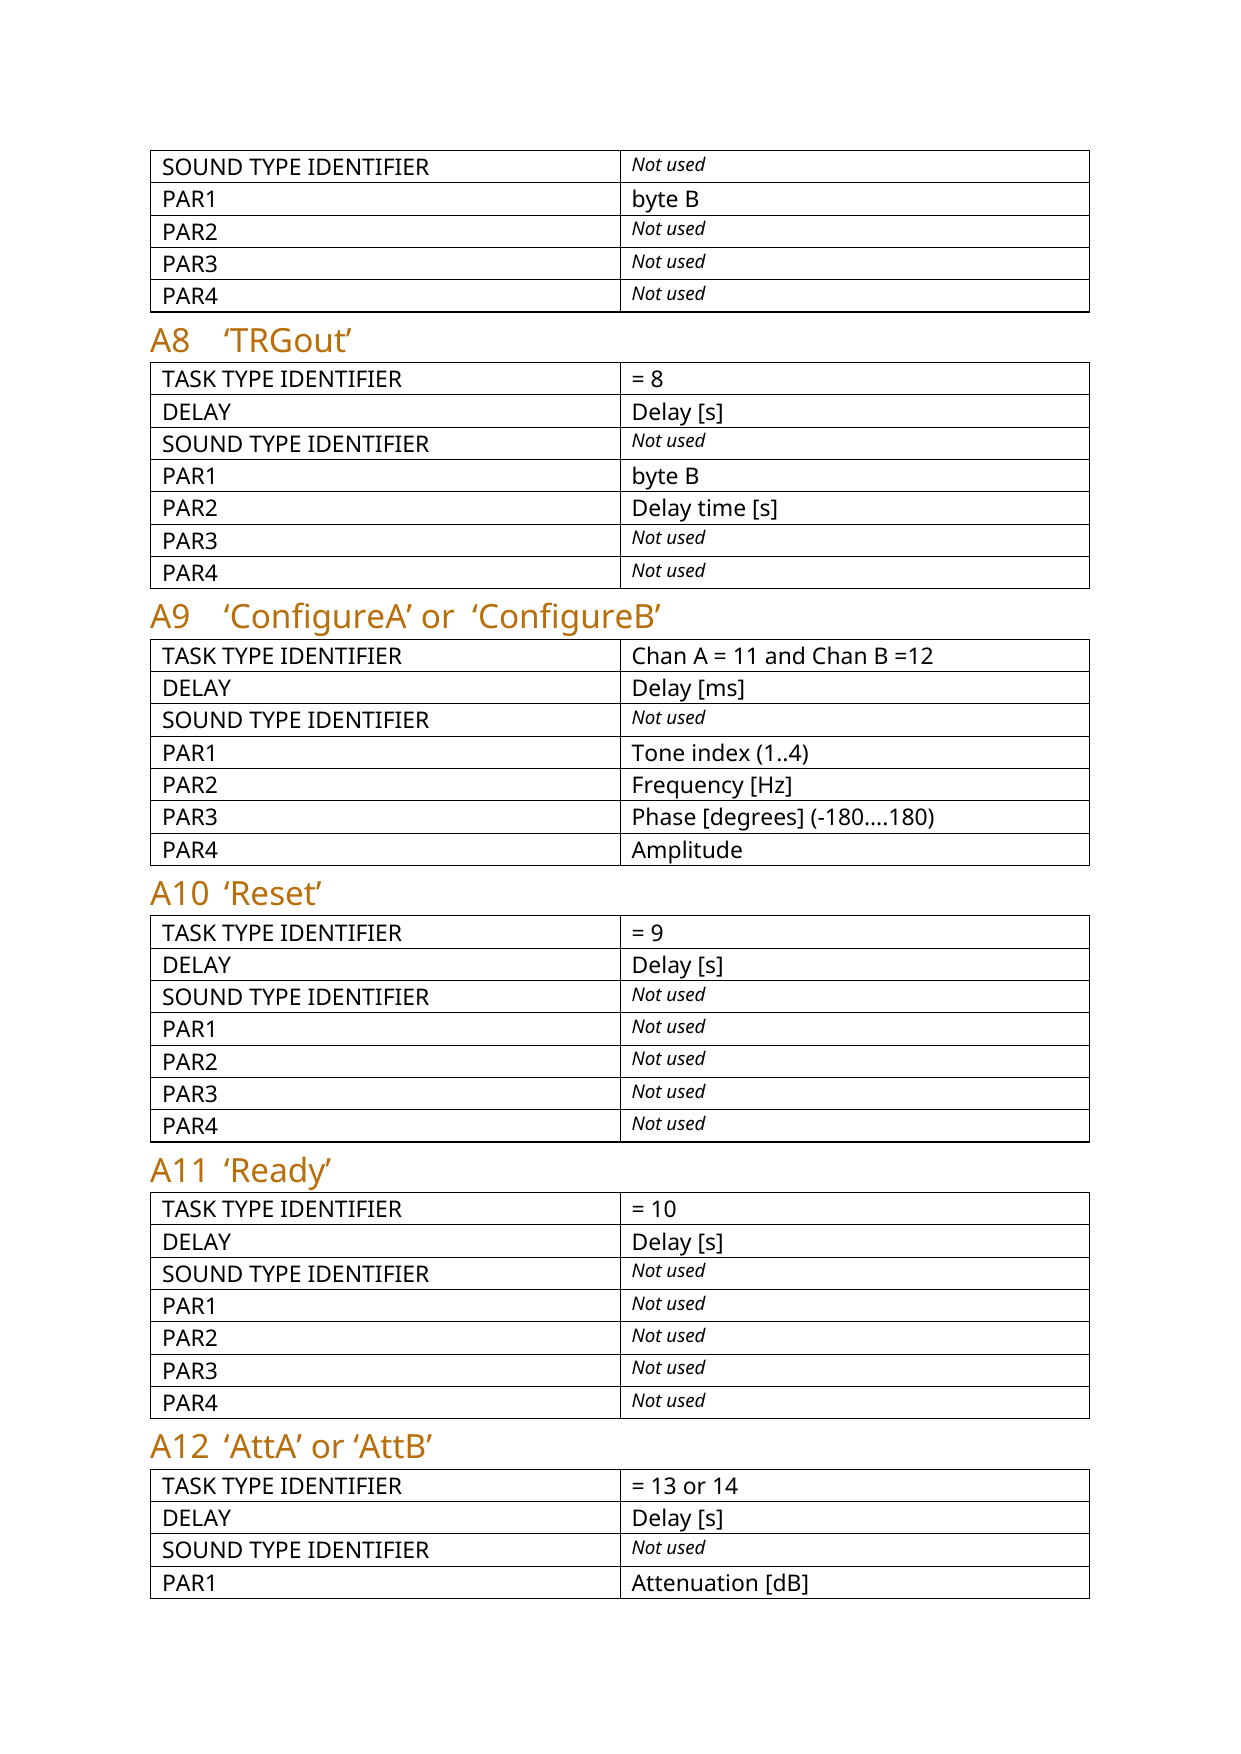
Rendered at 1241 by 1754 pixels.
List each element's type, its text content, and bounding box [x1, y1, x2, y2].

table_cell Not used [621, 1046, 1089, 1077]
table_cell Not used [621, 981, 1089, 1012]
table_cell SOUND TYPE IDENTIFIER [151, 151, 620, 182]
table_cell Delay [ms] [621, 672, 1089, 703]
table_header TASK TYPE IDENTIFIER [151, 363, 620, 394]
table_cell Attenuation [dB] [621, 1567, 1089, 1598]
table_cell byte B [621, 460, 1089, 491]
table_cell PAR3 [151, 525, 620, 556]
table_cell SOUND TYPE IDENTIFIER [151, 981, 620, 1012]
table_cell Phase [degrees] (-180….180) [621, 801, 1089, 832]
table_cell Not used [621, 525, 1089, 556]
table_cell PAR4 [151, 280, 620, 311]
table_cell SOUND TYPE IDENTIFIER [151, 1534, 620, 1566]
table_cell Not used [621, 428, 1089, 459]
table_cell PAR4 [151, 834, 620, 865]
table_cell SOUND TYPE IDENTIFIER [151, 428, 620, 459]
table_cell Not used [621, 1078, 1089, 1109]
table_cell Delay [s] [621, 1502, 1089, 1533]
table_cell Not used [621, 704, 1089, 736]
table_cell PAR1 [151, 460, 620, 491]
table_header TASK TYPE IDENTIFIER [151, 916, 620, 948]
table_cell DELAY [151, 1225, 620, 1257]
table_cell PAR4 [151, 1387, 620, 1418]
table_cell Not used [621, 1355, 1089, 1386]
table_cell Not used [621, 1258, 1089, 1289]
table_cell Delay [s] [621, 949, 1089, 980]
table_header = 13 or 14 [621, 1470, 1089, 1501]
table_header = 8 [621, 363, 1089, 394]
table_cell PAR3 [151, 1078, 620, 1109]
table_cell Not used [621, 1387, 1089, 1418]
table_cell Not used [621, 1534, 1089, 1566]
table_cell PAR1 [151, 1290, 620, 1321]
table_cell DELAY [151, 672, 620, 703]
table_cell Not used [621, 1322, 1089, 1353]
table_header = 9 [621, 916, 1089, 948]
table_cell PAR3 [151, 801, 620, 832]
table_cell Not used [621, 216, 1089, 247]
table_header TASK TYPE IDENTIFIER [151, 1193, 620, 1224]
table_cell PAR1 [151, 1567, 620, 1598]
table_cell PAR2 [151, 1046, 620, 1077]
table_cell PAR3 [151, 248, 620, 279]
table_cell byte B [621, 183, 1089, 214]
table_cell PAR4 [151, 1110, 620, 1141]
table_cell Delay time [s] [621, 492, 1089, 523]
table_cell Not used [621, 248, 1089, 279]
table_cell DELAY [151, 949, 620, 980]
subtitle A8 ‘TRGout’ [150, 317, 1090, 362]
subtitle A10 ‘Reset’ [150, 870, 1090, 915]
table_cell PAR2 [151, 769, 620, 800]
table_cell Tone index (1..4) [621, 737, 1089, 768]
table_cell PAR2 [151, 492, 620, 523]
subtitle A12 ‘AttA’ or ‘AttB’ [150, 1423, 1090, 1469]
table_header = 10 [621, 1193, 1089, 1224]
table_cell DELAY [151, 1502, 620, 1533]
table_header TASK TYPE IDENTIFIER [151, 640, 620, 671]
table_cell PAR2 [151, 1322, 620, 1353]
table_cell Not used [621, 151, 1089, 182]
table_cell Not used [621, 1290, 1089, 1321]
table_cell Not used [621, 1110, 1089, 1141]
table_cell Delay [s] [621, 395, 1089, 427]
table_cell Frequency [Hz] [621, 769, 1089, 800]
table_cell PAR1 [151, 1013, 620, 1044]
table_cell SOUND TYPE IDENTIFIER [151, 704, 620, 736]
table_cell Amplitude [621, 834, 1089, 865]
table_cell PAR4 [151, 557, 620, 588]
table_header TASK TYPE IDENTIFIER [151, 1470, 620, 1501]
table_cell Not used [621, 557, 1089, 588]
table_cell SOUND TYPE IDENTIFIER [151, 1258, 620, 1289]
table_header Chan A = 11 and Chan B =12 [621, 640, 1089, 671]
subtitle A9 ‘ConfigureA’ or ‘ConfigureB’ [150, 593, 1090, 639]
table_cell PAR3 [151, 1355, 620, 1386]
table_cell Delay [s] [621, 1225, 1089, 1257]
table_cell PAR1 [151, 737, 620, 768]
table_cell Not used [621, 280, 1089, 311]
subtitle A11 ‘Ready’ [150, 1147, 1090, 1192]
table_cell PAR2 [151, 216, 620, 247]
table_cell DELAY [151, 395, 620, 427]
table_cell Not used [621, 1013, 1089, 1044]
table_cell PAR1 [151, 183, 620, 214]
